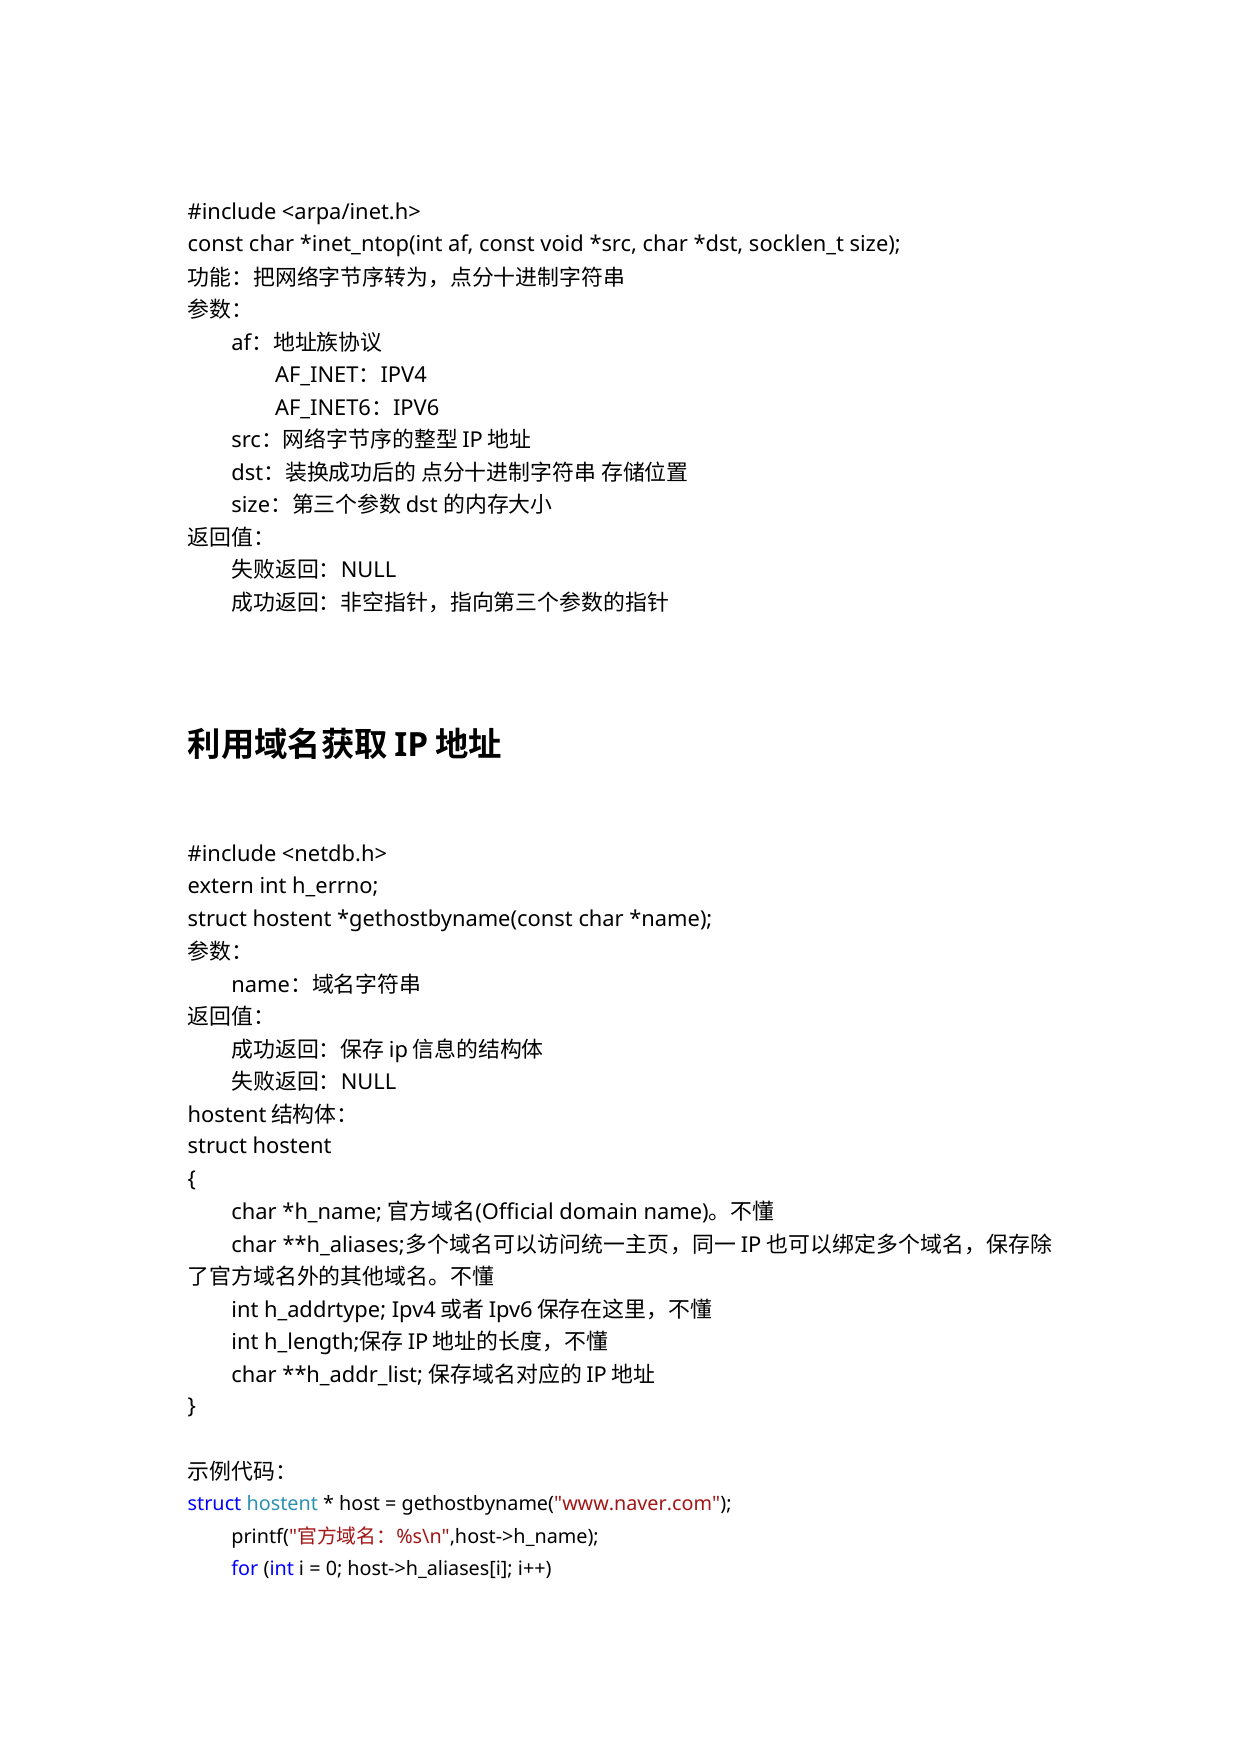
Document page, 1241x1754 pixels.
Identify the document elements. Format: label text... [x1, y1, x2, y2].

text printf("官方域名：%s\n",host->h_name); [187, 1519, 1053, 1551]
text for (int i = 0; host->h_aliases[i]; i++) [187, 1551, 1053, 1584]
text { [187, 1161, 1053, 1194]
text src：网络字节序的整型IP地址 [187, 422, 1053, 454]
text 返回值： [187, 519, 1053, 552]
text 失败返回：NULL [187, 552, 1053, 584]
text 返回值： [187, 999, 1053, 1031]
text AF_INET6：IPV6 [187, 389, 1053, 422]
text struct hostent * host = gethostbyname("www.naver.com"); [187, 1486, 1053, 1519]
text af：地址族协议 [187, 324, 1053, 357]
text hostent结构体： [187, 1096, 1053, 1129]
text 参数： [187, 934, 1053, 966]
text name：域名字符串 [187, 966, 1053, 999]
subtitle 利用域名获取IP地址 [187, 709, 1053, 774]
text size：第三个参数dst 的内存大小 [187, 487, 1053, 519]
text dst：装换成功后的 点分十进制字符串 存储位置 [187, 454, 1053, 487]
text char **h_addr_list; 保存域名对应的IP地址 [187, 1356, 1053, 1389]
text 示例代码： [187, 1454, 1053, 1486]
text const char *inet_ntop(int af, const void *src, char *dst, socklen_t size); [187, 227, 1053, 259]
text 成功返回：保存ip信息的结构体 [187, 1031, 1053, 1064]
text AF_INET：IPV4 [187, 357, 1053, 389]
text #include <netdb.h> [187, 836, 1053, 869]
text char *h_name; 官方域名(Official domain name)。不懂 [187, 1194, 1053, 1226]
text struct hostent [187, 1129, 1053, 1161]
text int h_length;保存IP地址的长度，不懂 [187, 1324, 1053, 1356]
text 参数： [187, 292, 1053, 324]
text struct hostent *gethostbyname(const char *name); [187, 901, 1053, 934]
text int h_addrtype; Ipv4或者Ipv6保存在这里，不懂 [187, 1291, 1053, 1324]
text 失败返回：NULL [187, 1064, 1053, 1096]
text 功能：把网络字节序转为，点分十进制字符串 [187, 259, 1053, 292]
text extern int h_errno; [187, 869, 1053, 901]
text #include <arpa/inet.h> [187, 194, 1053, 227]
text 成功返回：非空指针，指向第三个参数的指针 [187, 584, 1053, 617]
text } [187, 1389, 1053, 1421]
text char **h_aliases;多个域名可以访问统一主页，同一IP也可以绑定多个域名，保存除了官方域名外的其他域名。不懂 [187, 1226, 1053, 1291]
